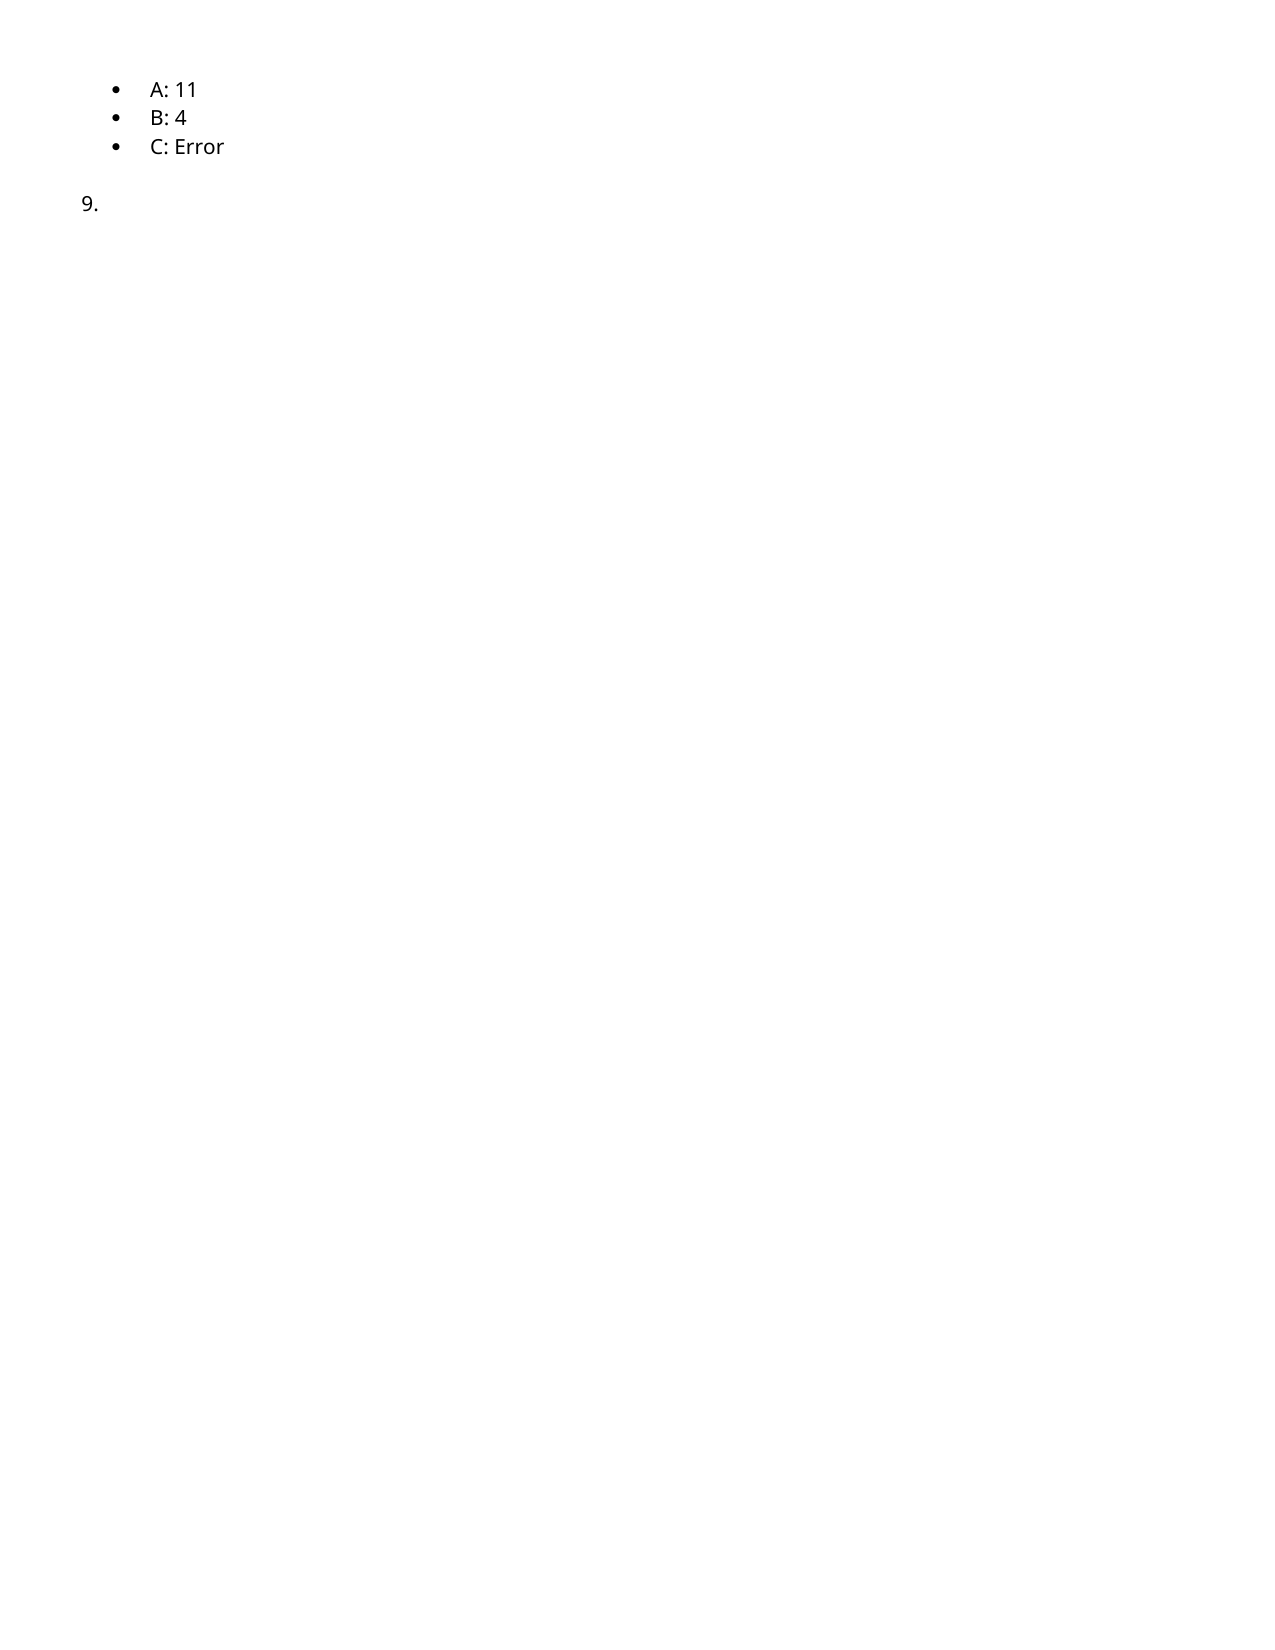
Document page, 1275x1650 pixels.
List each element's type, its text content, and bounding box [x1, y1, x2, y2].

list C: Error [112, 132, 1200, 160]
list B: 4 [112, 103, 1200, 132]
list A: 11 [112, 75, 1200, 103]
